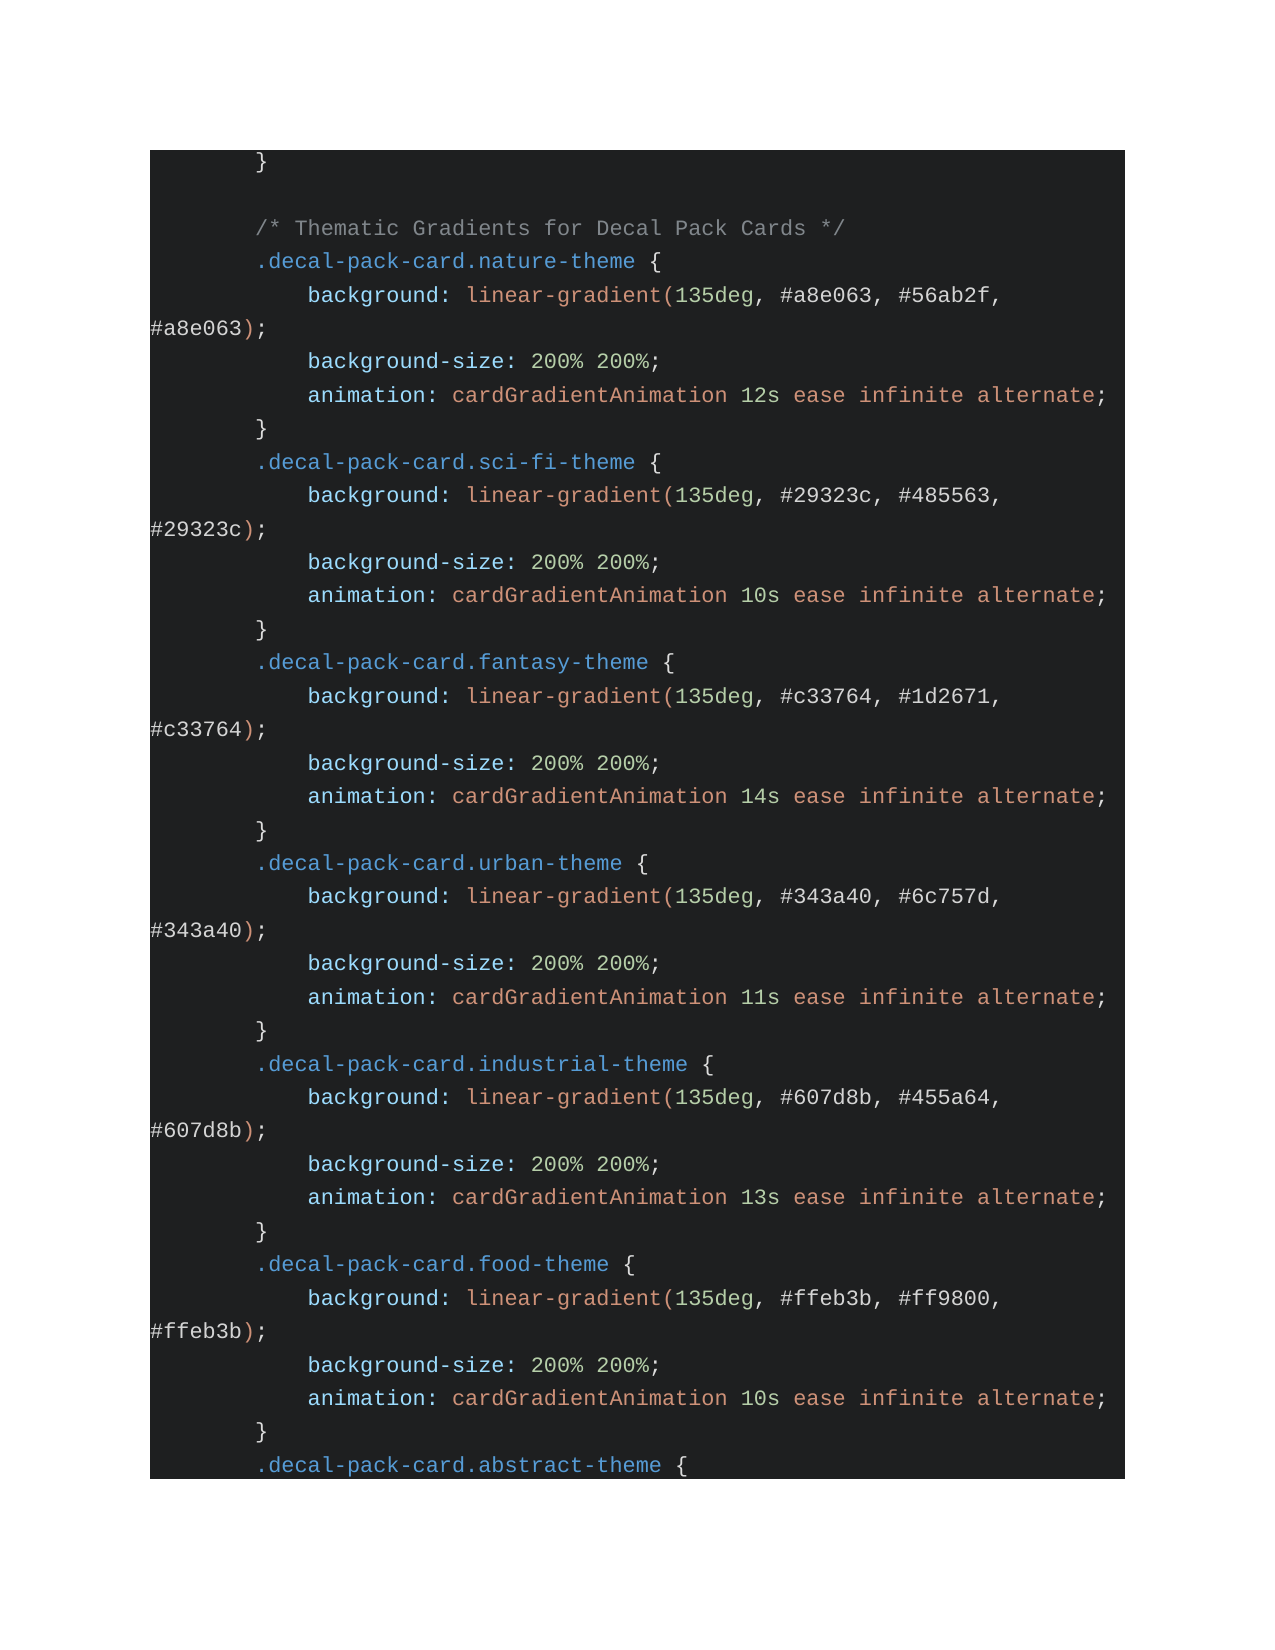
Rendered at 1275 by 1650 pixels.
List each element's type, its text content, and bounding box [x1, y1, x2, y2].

text background-size: 200% 200%; [150, 752, 1125, 777]
text background: linear-gradient(135deg, #29323c, #485563, #29323c); [150, 484, 1125, 543]
text background: linear-gradient(135deg, #c33764, #1d2671, #c33764); [150, 685, 1125, 743]
text } [150, 1220, 1125, 1245]
text animation: cardGradientAnimation 13s ease infinite alternate; [150, 1187, 1125, 1211]
text animation: cardGradientAnimation 10s ease infinite alternate; [150, 1387, 1125, 1412]
text background-size: 200% 200%; [150, 1153, 1125, 1178]
text .decal-pack-card.fantasy-theme { [150, 652, 1125, 676]
text .decal-pack-card.urban-theme { [150, 852, 1125, 877]
text animation: cardGradientAnimation 10s ease infinite alternate; [150, 585, 1125, 609]
text } [150, 819, 1125, 843]
text } [150, 150, 1125, 175]
text /* Thematic Gradients for Decal Pack Cards */ [150, 217, 1125, 242]
text .decal-pack-card.food-theme { [150, 1253, 1125, 1278]
text } [150, 417, 1125, 442]
text .decal-pack-card.industrial-theme { [150, 1053, 1125, 1078]
text animation: cardGradientAnimation 11s ease infinite alternate; [150, 986, 1125, 1011]
text } [150, 618, 1125, 643]
text background: linear-gradient(135deg, #607d8b, #455a64, #607d8b); [150, 1086, 1125, 1144]
text } [150, 1421, 1125, 1445]
text background: linear-gradient(135deg, #343a40, #6c757d, #343a40); [150, 886, 1125, 944]
text background-size: 200% 200%; [150, 1354, 1125, 1378]
text background: linear-gradient(135deg, #a8e063, #56ab2f, #a8e063); [150, 284, 1125, 342]
text background-size: 200% 200%; [150, 551, 1125, 576]
text background-size: 200% 200%; [150, 351, 1125, 375]
text } [150, 1019, 1125, 1044]
text animation: cardGradientAnimation 14s ease infinite alternate; [150, 785, 1125, 810]
text background: linear-gradient(135deg, #ffeb3b, #ff9800, #ffeb3b); [150, 1287, 1125, 1345]
text .decal-pack-card.sci-fi-theme { [150, 451, 1125, 476]
text background-size: 200% 200%; [150, 952, 1125, 977]
text .decal-pack-card.abstract-theme { [150, 1454, 1125, 1479]
text animation: cardGradientAnimation 12s ease infinite alternate; [150, 384, 1125, 409]
text .decal-pack-card.nature-theme { [150, 250, 1125, 275]
